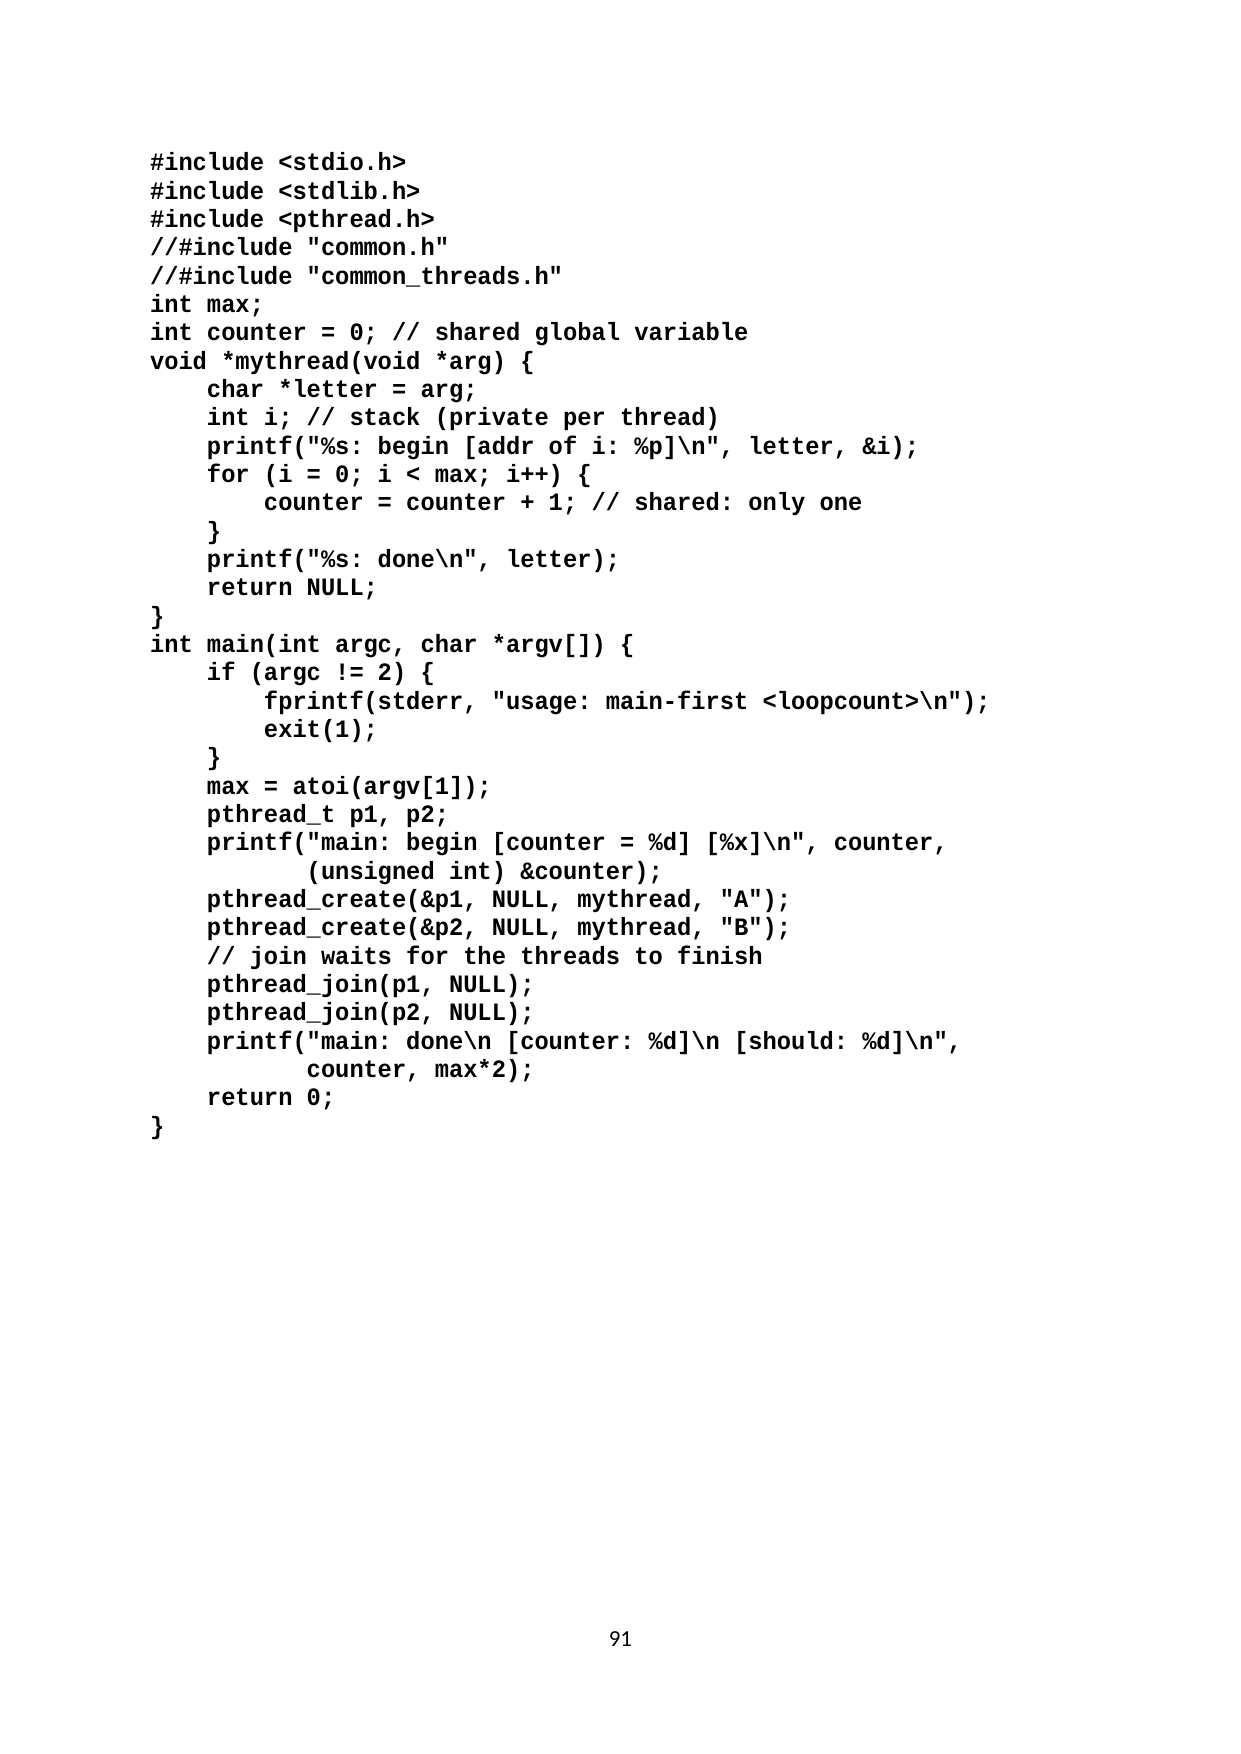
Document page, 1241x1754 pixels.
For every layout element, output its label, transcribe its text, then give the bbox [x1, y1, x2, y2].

text pthread_create(&p1, NULL, mythread, "A"); [150, 887, 1075, 915]
text pthread_join(p1, NULL); [150, 972, 1075, 1000]
text pthread_t p1, p2; [150, 802, 1075, 830]
text return NULL; [150, 575, 1075, 603]
text max = atoi(argv[1]); [150, 773, 1075, 802]
text pthread_create(&p2, NULL, mythread, "B"); [150, 915, 1075, 943]
text void *mythread(void *arg) { [150, 348, 1075, 377]
text int max; [150, 292, 1075, 320]
text printf("main: begin [counter = %d] [%x]\n", counter, [150, 830, 1075, 858]
text #include <stdlib.h> [150, 178, 1075, 207]
text int i; // stack (private per thread) [150, 405, 1075, 433]
text //#include "common_threads.h" [150, 263, 1075, 292]
text } [150, 745, 1075, 773]
text printf("%s: begin [addr of i: %p]\n", letter, &i); [150, 433, 1075, 462]
text for (i = 0; i < max; i++) { [150, 462, 1075, 490]
text } [150, 603, 1075, 632]
text return 0; [150, 1085, 1075, 1113]
text } [150, 518, 1075, 547]
text (unsigned int) &counter); [150, 858, 1075, 887]
text printf("%s: done\n", letter); [150, 547, 1075, 575]
text #include <stdio.h> [150, 150, 1075, 178]
text //#include "common.h" [150, 235, 1075, 263]
text #include <pthread.h> [150, 207, 1075, 235]
text } [150, 1113, 1075, 1142]
text exit(1); [150, 717, 1075, 745]
text printf("main: done\n [counter: %d]\n [should: %d]\n", [150, 1028, 1075, 1057]
text counter, max*2); [150, 1057, 1075, 1085]
text // join waits for the threads to finish [150, 943, 1075, 972]
text int counter = 0; // shared global variable [150, 320, 1075, 348]
text if (argc != 2) { [150, 660, 1075, 688]
text char *letter = arg; [150, 377, 1075, 405]
text int main(int argc, char *argv[]) { [150, 632, 1075, 660]
text pthread_join(p2, NULL); [150, 1000, 1075, 1028]
text counter = counter + 1; // shared: only one [150, 490, 1075, 518]
text fprintf(stderr, "usage: main-first <loopcount>\n"); [150, 688, 1075, 717]
